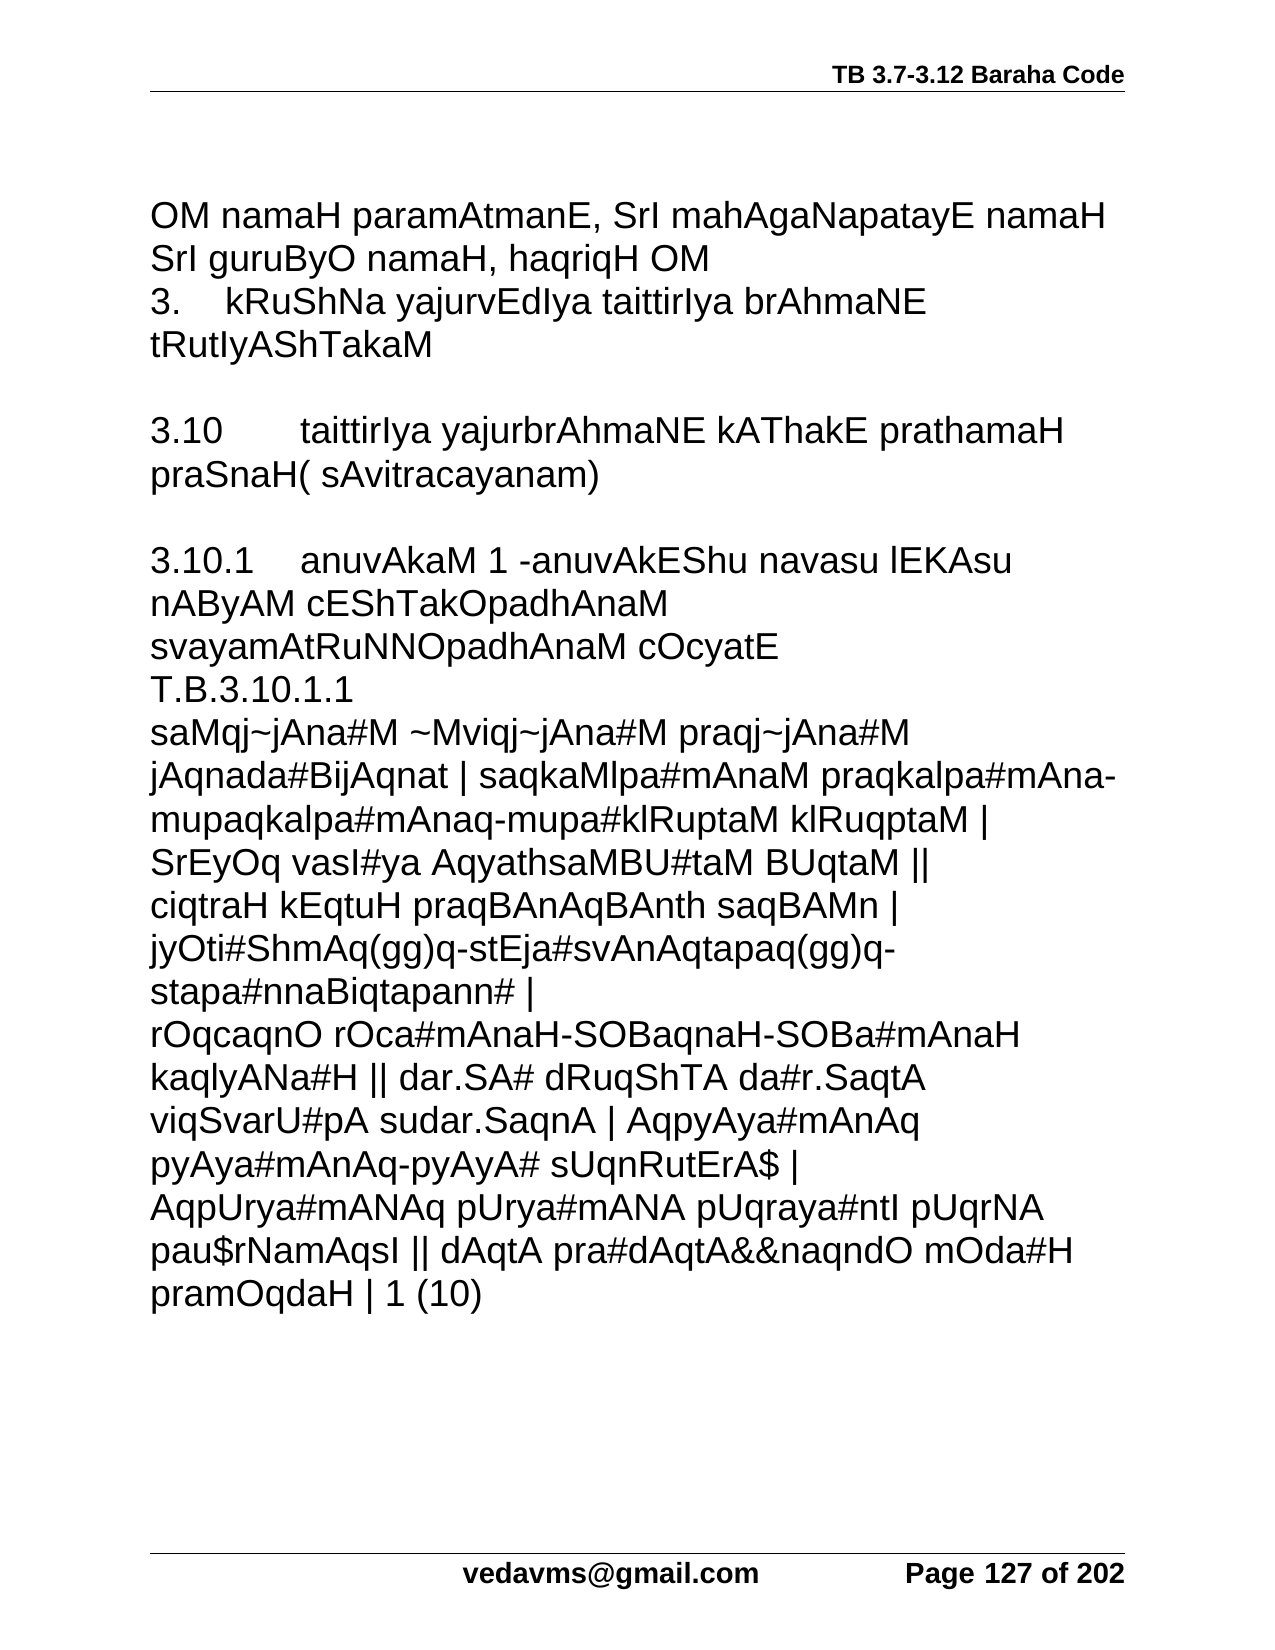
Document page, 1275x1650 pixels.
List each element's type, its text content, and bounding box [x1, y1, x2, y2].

text ciqtraH kEqtuH praqBAnAqBAnth saqBAMn | [150, 883, 1125, 926]
text SrEyOq vasI#ya AqyathsaMBU#taM BUqtaM || [150, 840, 1125, 883]
text OM namaH paramAtmanE, SrI mahAgaNapatayE namaH [150, 193, 1125, 236]
text 3.10.1 anuvAkaM 1 -anuvAkEShu navasu lEKAsu nAByAM cEShTakOpadhAnaM svayamAtRuNNOpadhAnaM cOcyatE [150, 538, 1125, 667]
text jyOti#ShmAq(gg)q-stEja#svAnAqtapaq(gg)q-stapa#nnaBiqtapann# | [150, 926, 1125, 1012]
text T.B.3.10.1.1 [150, 667, 1125, 711]
text AqpUrya#mANAq pUrya#mANA pUqraya#ntI pUqrNA pau$rNamAqsI || dAqtA pra#dAqtA&&naqndO mOda#H pramOqdaH | 1 (10) [150, 1185, 1125, 1314]
text 3. kRuShNa yajurvEdIya taittirIya brAhmaNE tRutIyAShTakaM [150, 279, 1125, 366]
text saMqj~jAna#M ~Mviqj~jAna#M praqj~jAna#M jAqnada#BijAqnat | saqkaMlpa#mAnaM praqkalpa#mAna-mupaqkalpa#mAnaq-mupa#klRuptaM klRuqptaM | [150, 711, 1125, 840]
text SrI guruByO namaH, haqriqH OM [150, 236, 1125, 279]
text rOqcaqnO rOca#mAnaH-SOBaqnaH-SOBa#mAnaH kaqlyANa#H || dar.SA# dRuqShTA da#r.SaqtA viqSvarU#pA sudar.SaqnA | AqpyAya#mAnAq pyAya#mAnAq-pyAyA# sUqnRutErA$ | [150, 1012, 1125, 1185]
text 3.10 taittirIya yajurbrAhmaNE kAThakE prathamaH praSnaH( sAvitracayanam) [150, 409, 1125, 495]
